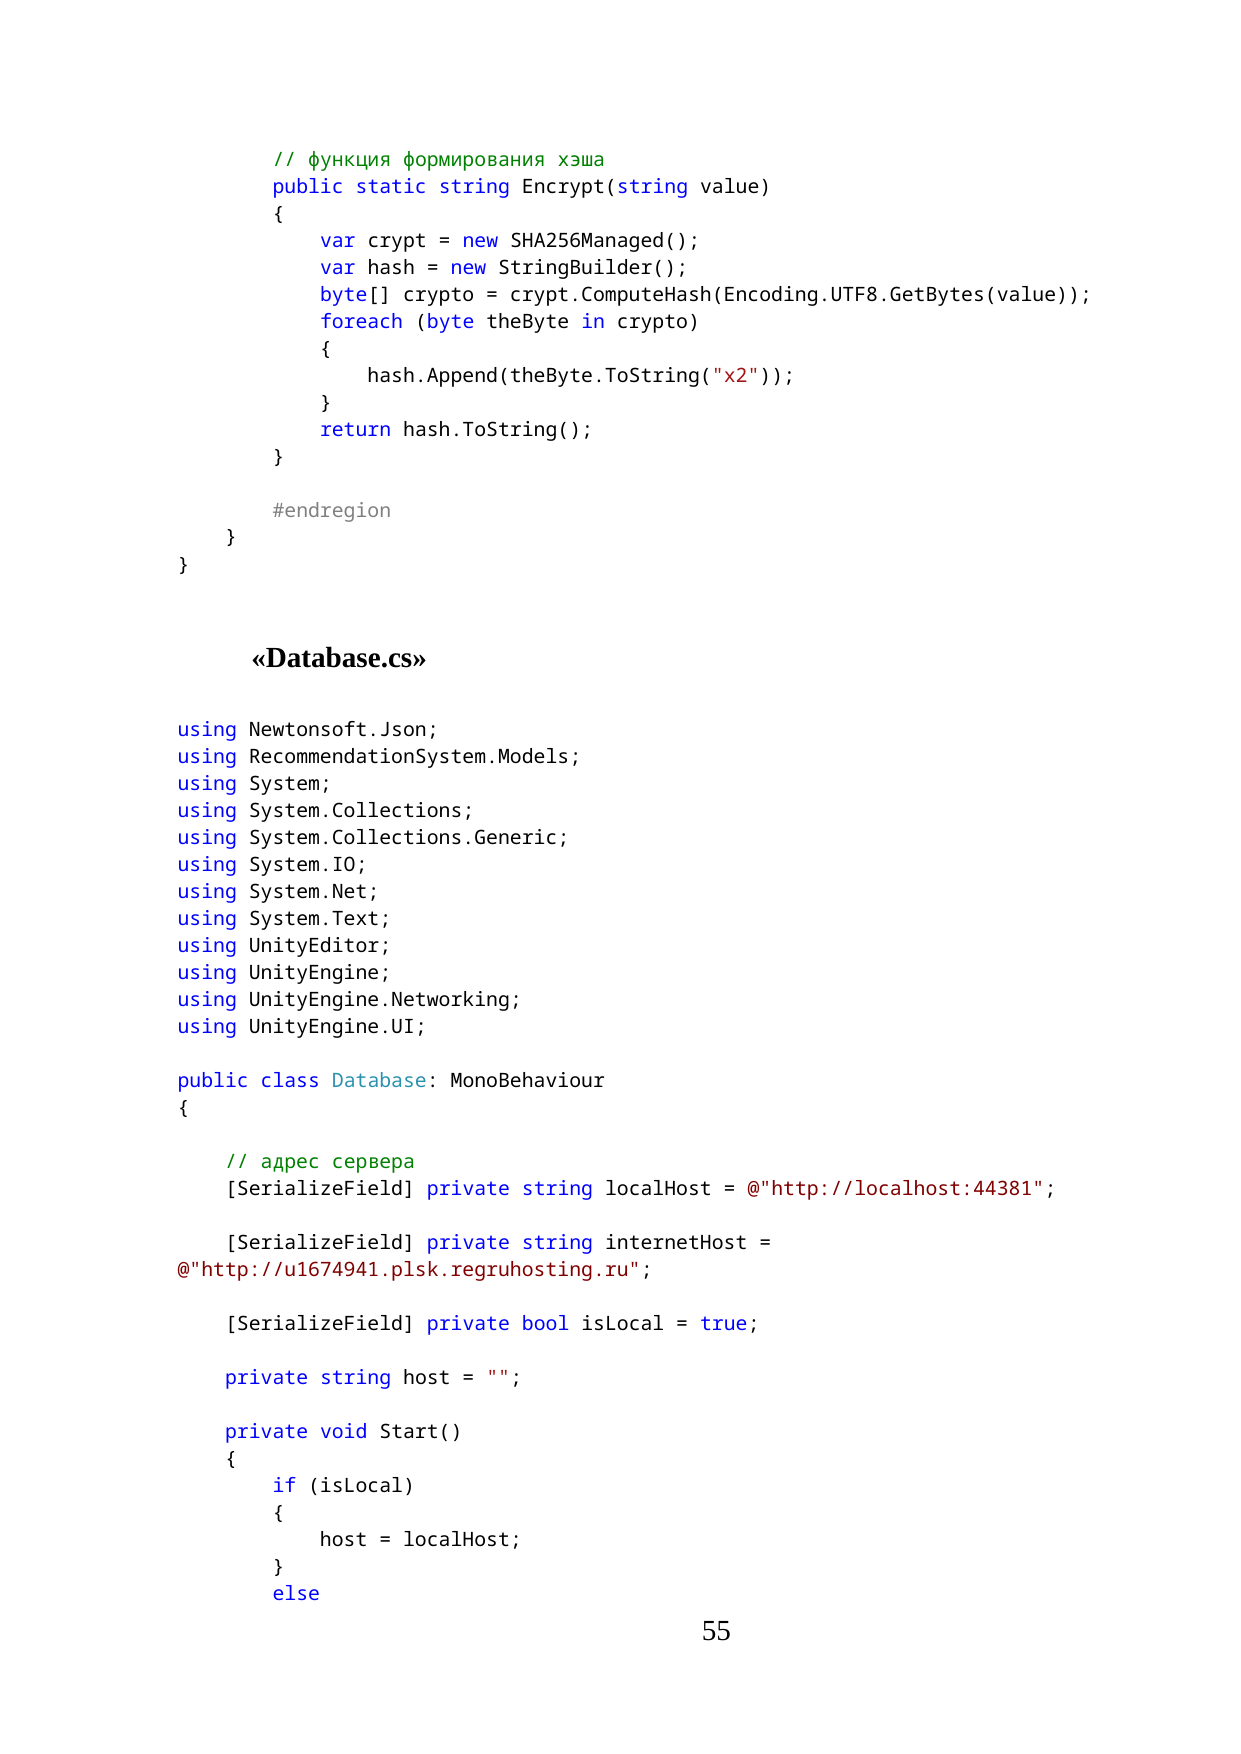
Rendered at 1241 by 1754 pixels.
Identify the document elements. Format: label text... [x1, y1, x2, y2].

text var crypt = new SHA256Managed(); [177, 226, 1181, 253]
text } [177, 550, 1181, 577]
text using RecommendationSystem.Models; [177, 742, 1181, 769]
subtitle «Database.cs» [177, 640, 1181, 674]
text using UnityEditor; [177, 931, 1181, 958]
text using System.IO; [177, 850, 1181, 877]
text return hash.ToString(); [177, 415, 1181, 442]
text } [177, 442, 1181, 469]
text public class Database: MonoBehaviour [177, 1066, 1181, 1093]
text else [177, 1579, 1181, 1606]
text using System.Collections; [177, 796, 1181, 823]
text #endregion [177, 496, 1181, 523]
text // функция формирования хэша [177, 145, 1181, 172]
text [SerializeField] private string internetHost = @"http://u1674941.plsk.regruhosting.ru"; [177, 1228, 1181, 1282]
text using System.Collections.Generic; [177, 823, 1181, 850]
text using UnityEngine; [177, 958, 1181, 985]
text private string host = ""; [177, 1363, 1181, 1390]
text var hash = new StringBuilder(); [177, 253, 1181, 280]
text } [177, 388, 1181, 415]
text { [177, 1093, 1181, 1120]
text } [177, 1552, 1181, 1579]
text foreach (byte theByte in crypto) [177, 307, 1181, 334]
text { [177, 199, 1181, 226]
text using UnityEngine.UI; [177, 1012, 1181, 1039]
text if (isLocal) [177, 1471, 1181, 1498]
text using System.Net; [177, 877, 1181, 904]
text using System.Text; [177, 904, 1181, 931]
text [SerializeField] private bool isLocal = true; [177, 1309, 1181, 1336]
text { [177, 1444, 1181, 1471]
text byte[] crypto = crypt.ComputeHash(Encoding.UTF8.GetBytes(value)); [177, 280, 1181, 307]
text public static string Encrypt(string value) [177, 172, 1181, 199]
text using Newtonsoft.Json; [177, 716, 1181, 742]
text host = localHost; [177, 1525, 1181, 1552]
text private void Start() [177, 1417, 1181, 1444]
text } [177, 523, 1181, 550]
text hash.Append(theByte.ToString("x2")); [177, 361, 1181, 388]
text [SerializeField] private string localHost = @"http://localhost:44381"; [177, 1174, 1181, 1201]
text { [177, 334, 1181, 361]
text { [177, 1498, 1181, 1525]
text // адрес сервера [177, 1147, 1181, 1174]
text using System; [177, 769, 1181, 796]
text using UnityEngine.Networking; [177, 985, 1181, 1012]
